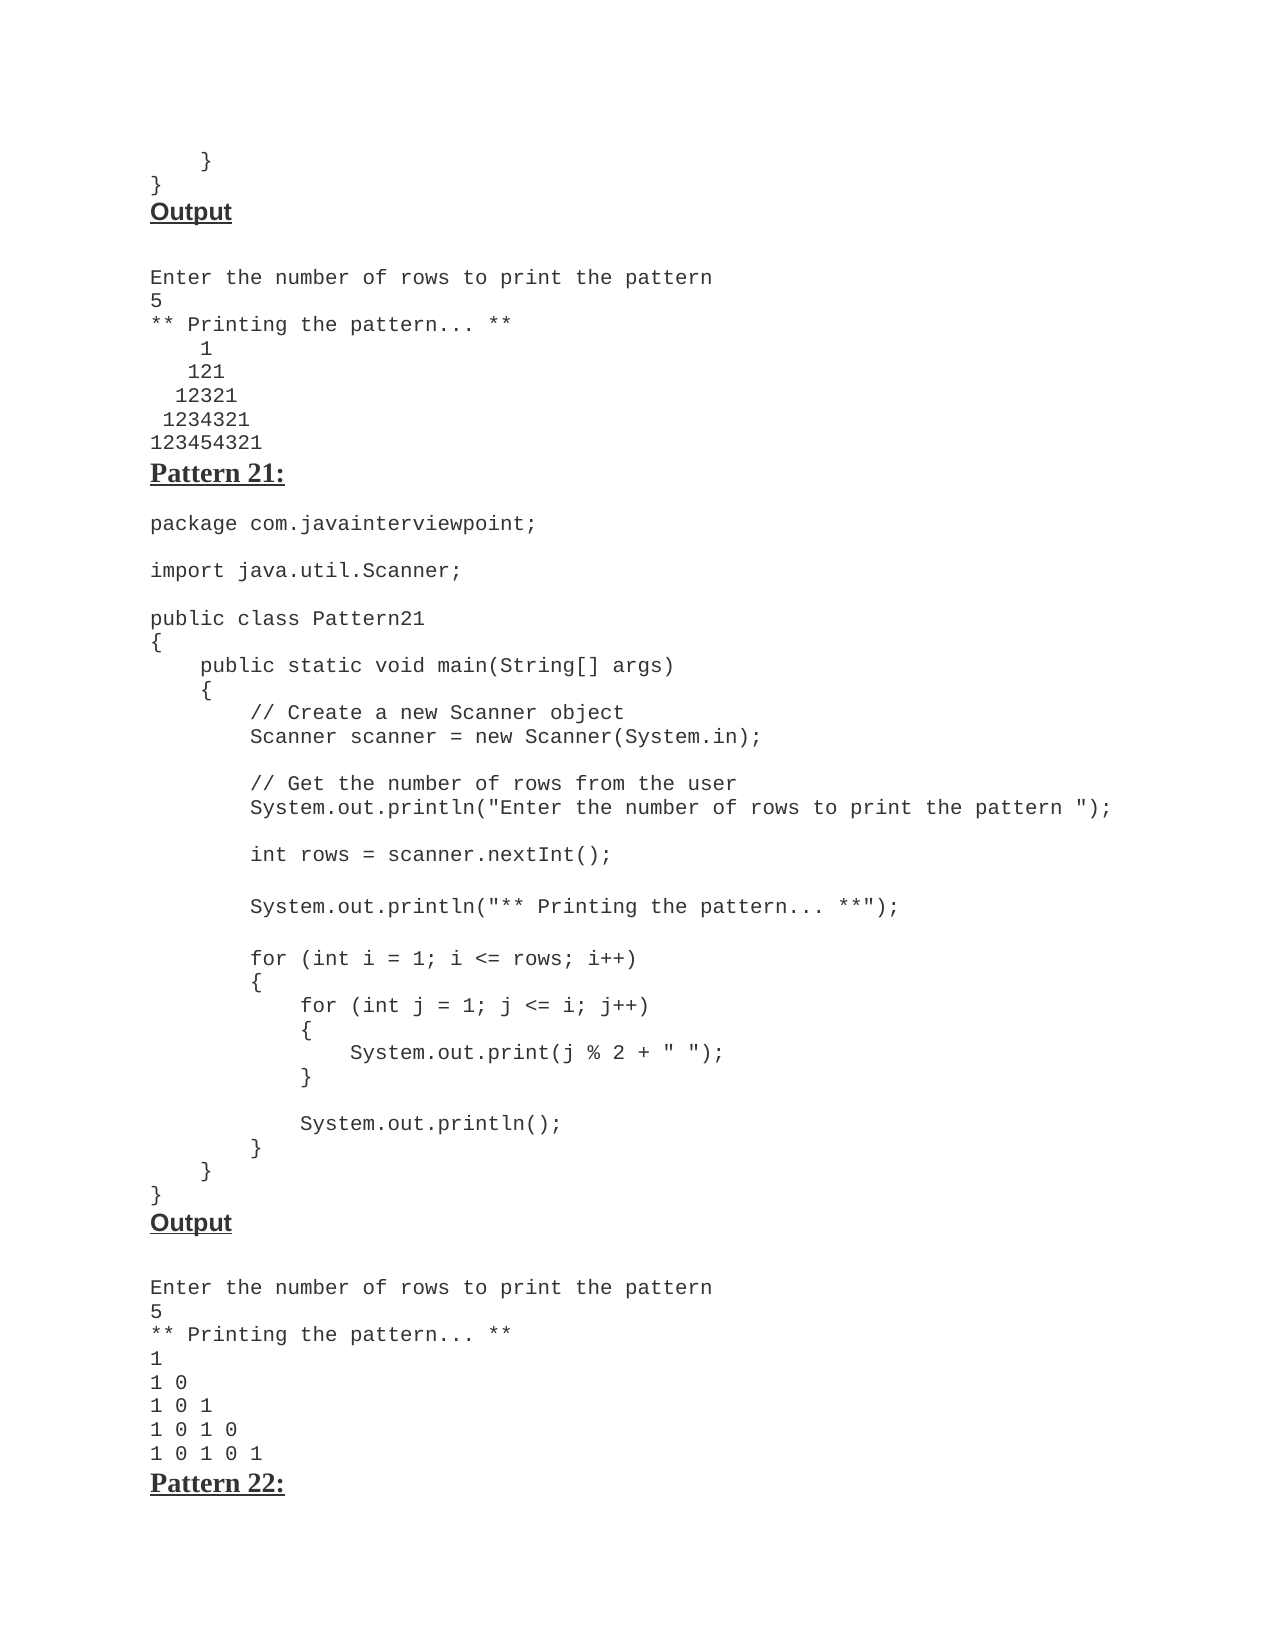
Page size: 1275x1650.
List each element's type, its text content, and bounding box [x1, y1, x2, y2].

text 1 0 1 0 1 [150, 1443, 1125, 1466]
text Enter the number of rows to print the pattern [150, 1277, 1125, 1301]
text public static void main(String[] args) [150, 655, 1125, 679]
text System.out.print(j % 2 + " "); [150, 1042, 1125, 1066]
text } [150, 174, 1125, 197]
text 5 [150, 1301, 1125, 1324]
text { [150, 631, 1125, 655]
text { [150, 679, 1125, 702]
text Output [150, 197, 1125, 226]
text ** Printing the pattern... ** [150, 1324, 1125, 1348]
text package com.javainterviewpoint; [150, 513, 1125, 537]
text 12321 [150, 385, 1125, 408]
text } [150, 150, 1125, 174]
text 121 [150, 361, 1125, 385]
text import java.util.Scanner; [150, 561, 1125, 584]
text 5 [150, 290, 1125, 314]
text Pattern 22: [150, 1466, 1125, 1499]
text 1234321 [150, 408, 1125, 432]
text } [150, 1160, 1125, 1184]
text Output [150, 1208, 1125, 1236]
text 1 0 1 0 [150, 1419, 1125, 1443]
text 1 0 [150, 1372, 1125, 1395]
text System.out.println("Enter the number of rows to print the pattern "); [150, 797, 1125, 821]
text } [150, 1066, 1125, 1089]
text System.out.println(); [150, 1113, 1125, 1137]
text public class Pattern21 [150, 608, 1125, 631]
text ** Printing the pattern... ** [150, 314, 1125, 338]
text } [150, 1137, 1125, 1160]
text Enter the number of rows to print the pattern [150, 267, 1125, 290]
text // Get the number of rows from the user [150, 773, 1125, 797]
text { [150, 971, 1125, 995]
text 1 0 1 [150, 1395, 1125, 1419]
text int rows = scanner.nextInt(); [150, 844, 1125, 868]
text for (int i = 1; i <= rows; i++) [150, 948, 1125, 971]
text Pattern 21: [150, 456, 1125, 488]
text 123454321 [150, 432, 1125, 456]
text System.out.println("** Printing the pattern... **"); [150, 896, 1125, 919]
text { [150, 1018, 1125, 1042]
text for (int j = 1; j <= i; j++) [150, 995, 1125, 1018]
text } [150, 1184, 1125, 1208]
text Scanner scanner = new Scanner(System.in); [150, 726, 1125, 750]
text 1 [150, 1348, 1125, 1372]
text // Create a new Scanner object [150, 702, 1125, 726]
text 1 [150, 338, 1125, 361]
